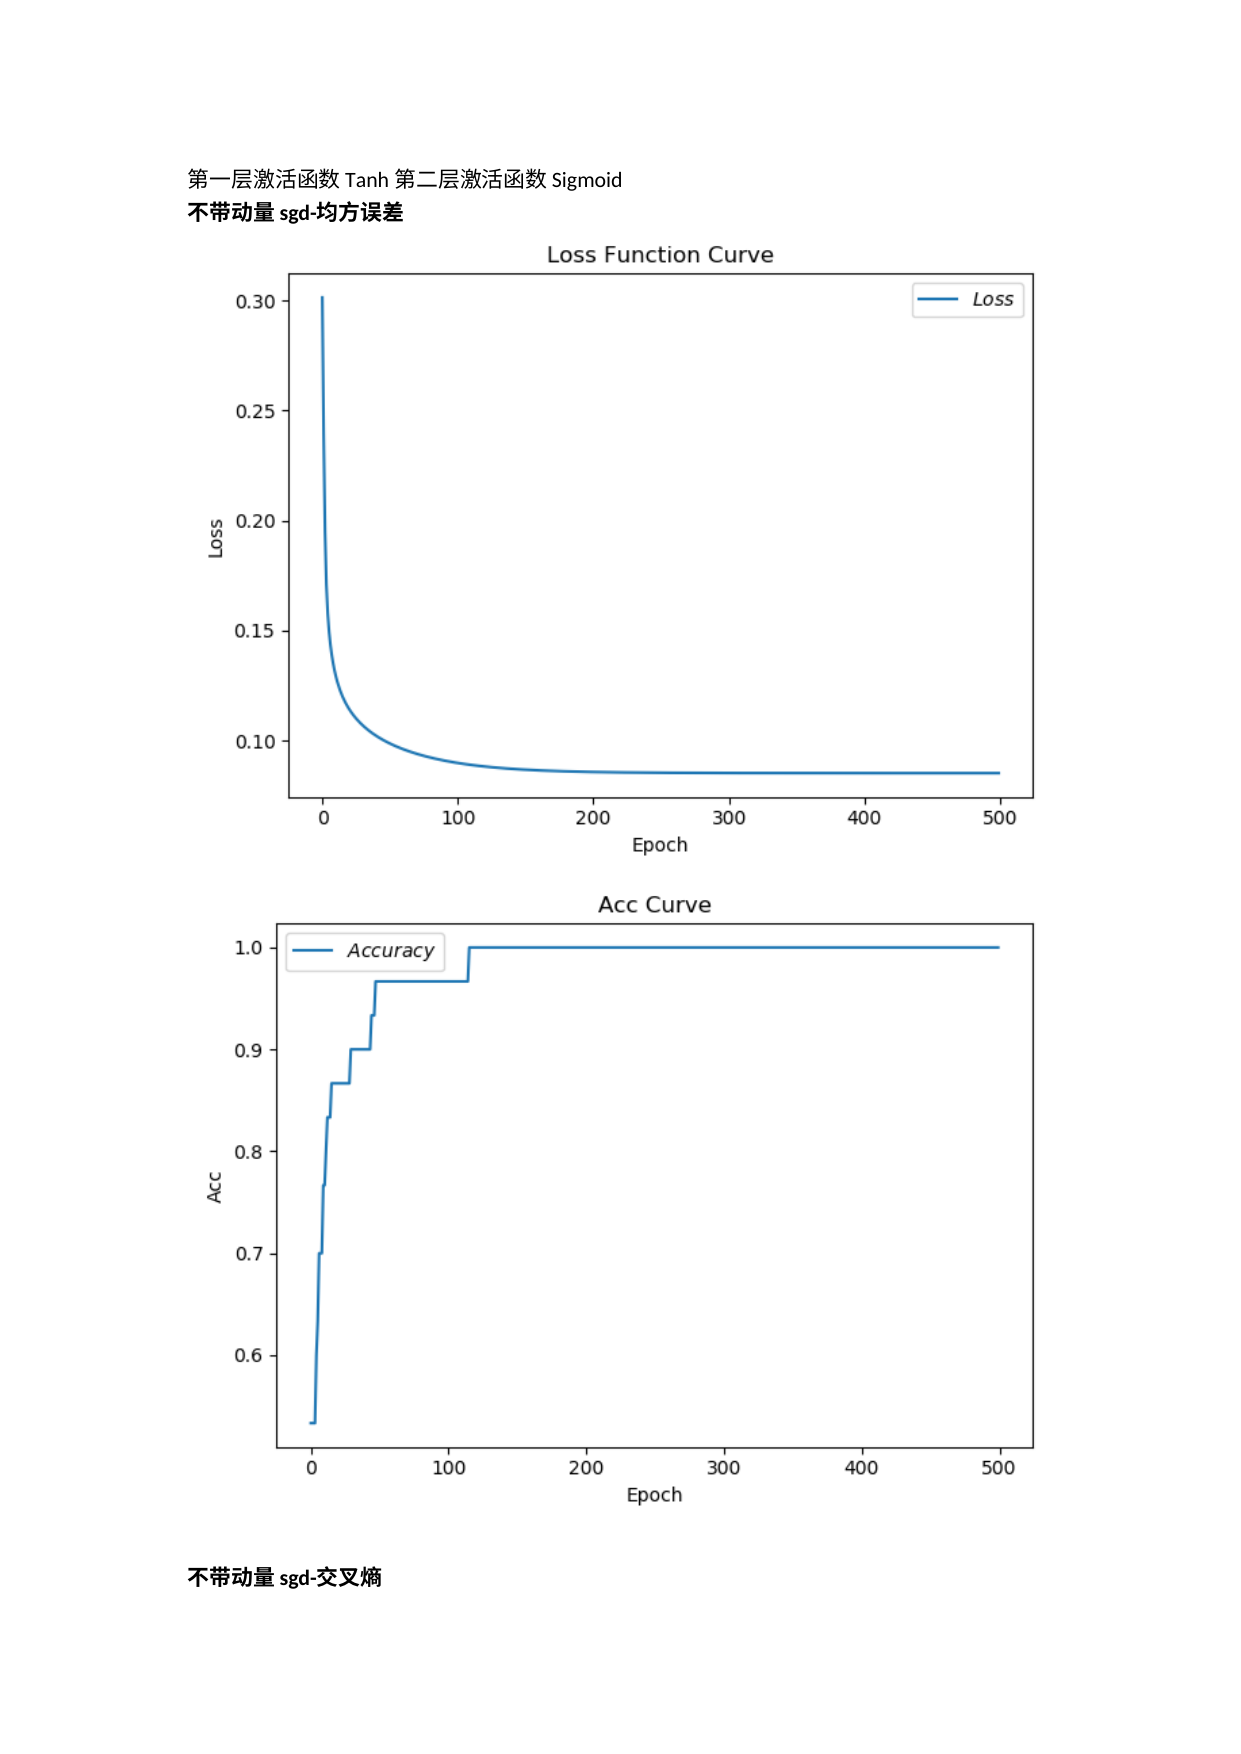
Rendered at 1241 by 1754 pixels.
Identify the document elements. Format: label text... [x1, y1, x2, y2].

text 不带动量sgd-交叉熵 [187, 1559, 1053, 1592]
picture [187, 227, 1053, 876]
text 不带动量sgd-均方误差 [187, 194, 1053, 227]
picture [187, 877, 1053, 1526]
text 第一层激活函数Tanh 第二层激活函数Sigmoid [187, 162, 1053, 194]
